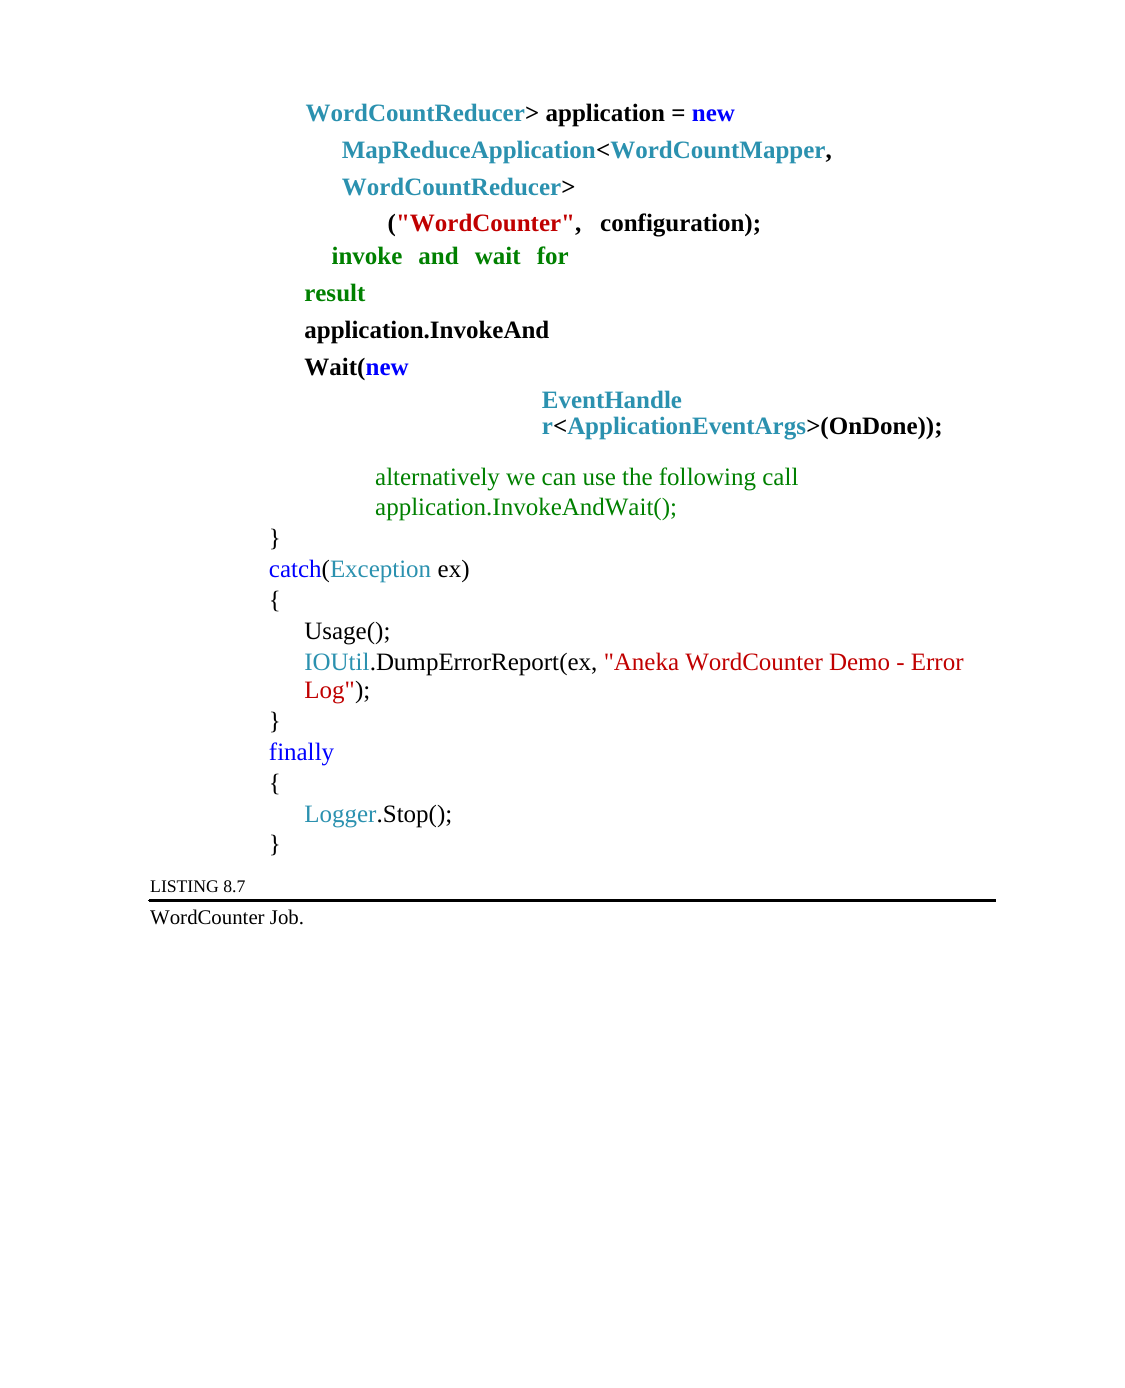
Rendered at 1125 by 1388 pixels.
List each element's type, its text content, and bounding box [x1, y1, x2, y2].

text { [269, 768, 996, 797]
text EventHandler<ApplicationEventArgs>(OnDone)); [542, 388, 996, 439]
text catch(Exception ex) [269, 554, 996, 583]
text finally [269, 737, 996, 766]
text } [269, 706, 996, 735]
text ("WordCounter", configuration); [387, 208, 996, 237]
list alternatively we can use the following call [348, 462, 996, 491]
text Logger.Stop(); [304, 799, 996, 827]
text } [269, 829, 996, 858]
list application.InvokeAndWait(); [348, 492, 996, 521]
text { [269, 585, 996, 614]
list invoke and wait for result application.InvokeAndWait(new [304, 241, 569, 380]
text IOUtil.DumpErrorReport(ex, "Aneka WordCounter Demo - Error Log"); [304, 647, 996, 704]
text Usage(); [304, 616, 996, 644]
text LISTING 8.7 [150, 876, 996, 896]
text } [269, 523, 996, 552]
text WordCountReducer> application = new MapReduceApplication<WordCountMapper, WordCountReducer> [305, 98, 931, 200]
text WordCounter Job. [150, 905, 996, 929]
